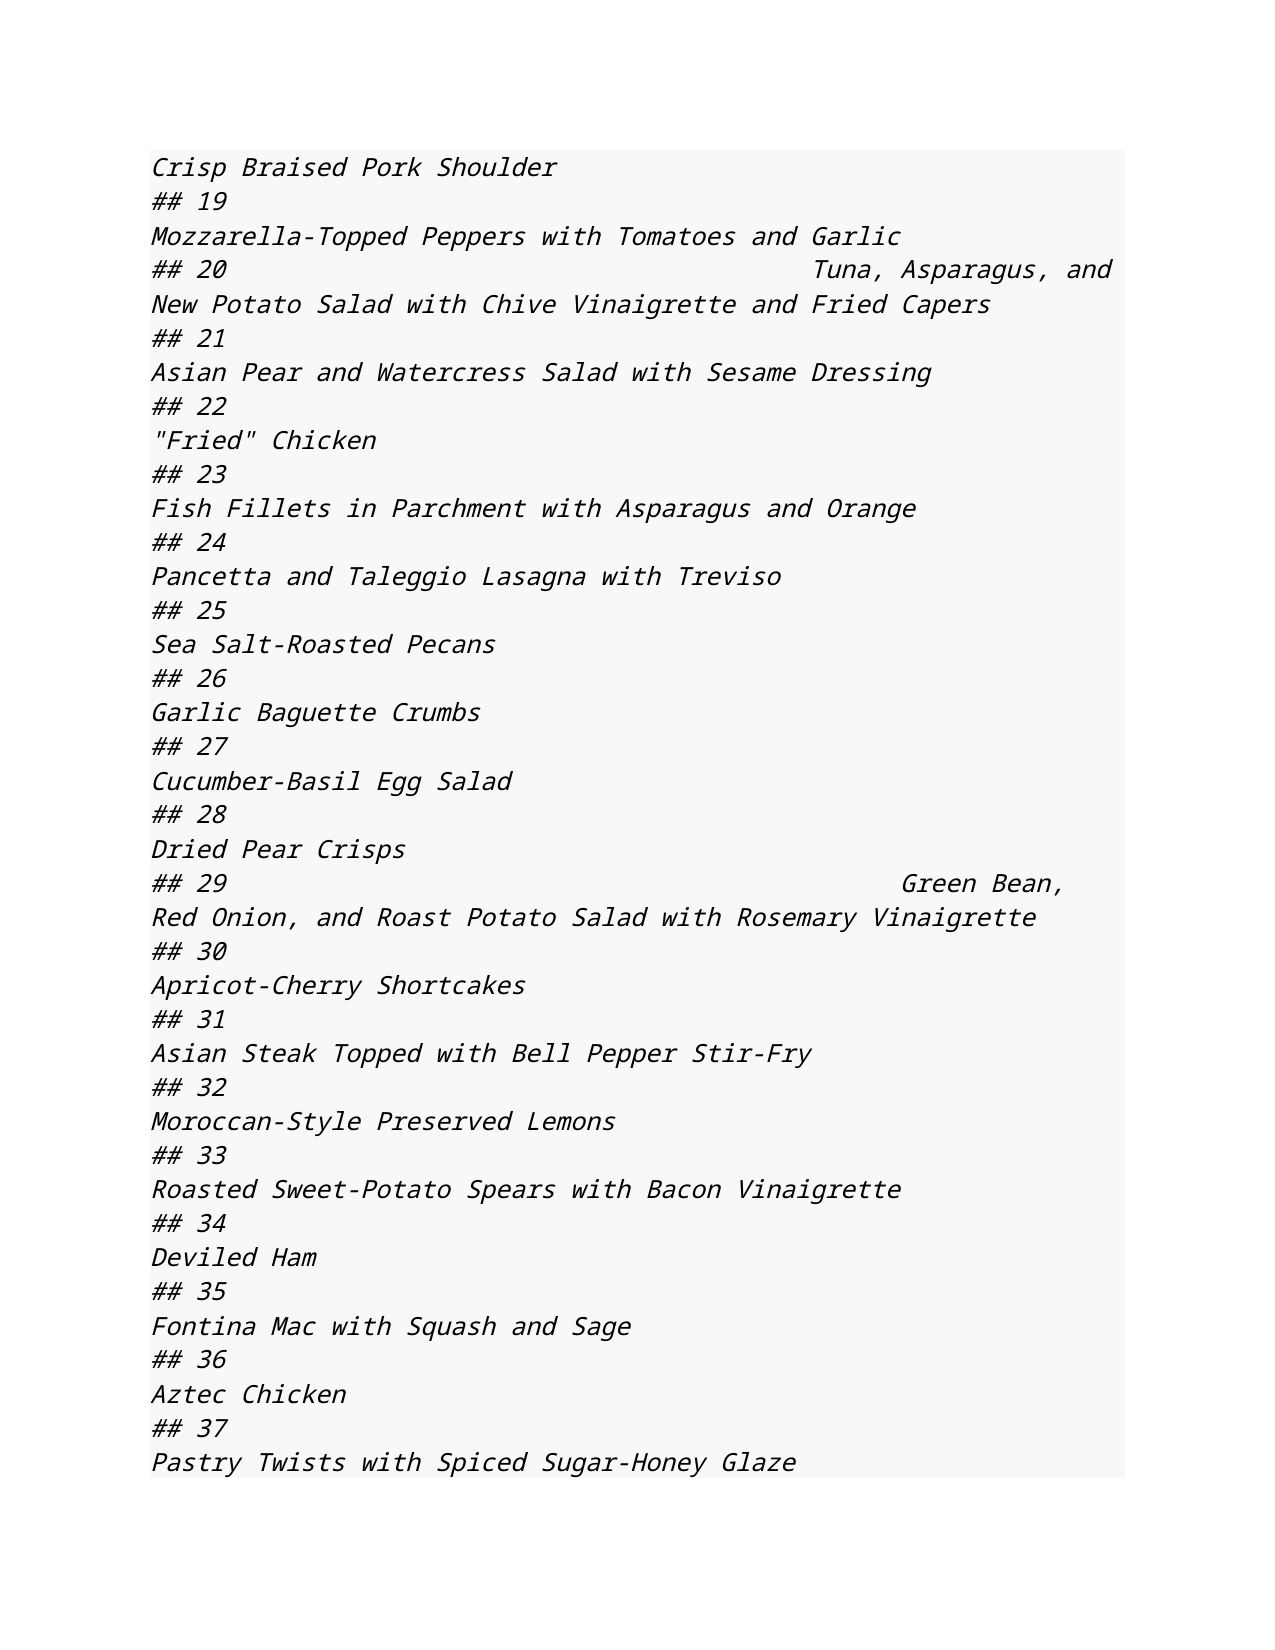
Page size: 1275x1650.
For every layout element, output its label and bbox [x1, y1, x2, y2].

text [150, 150, 1125, 1478]
